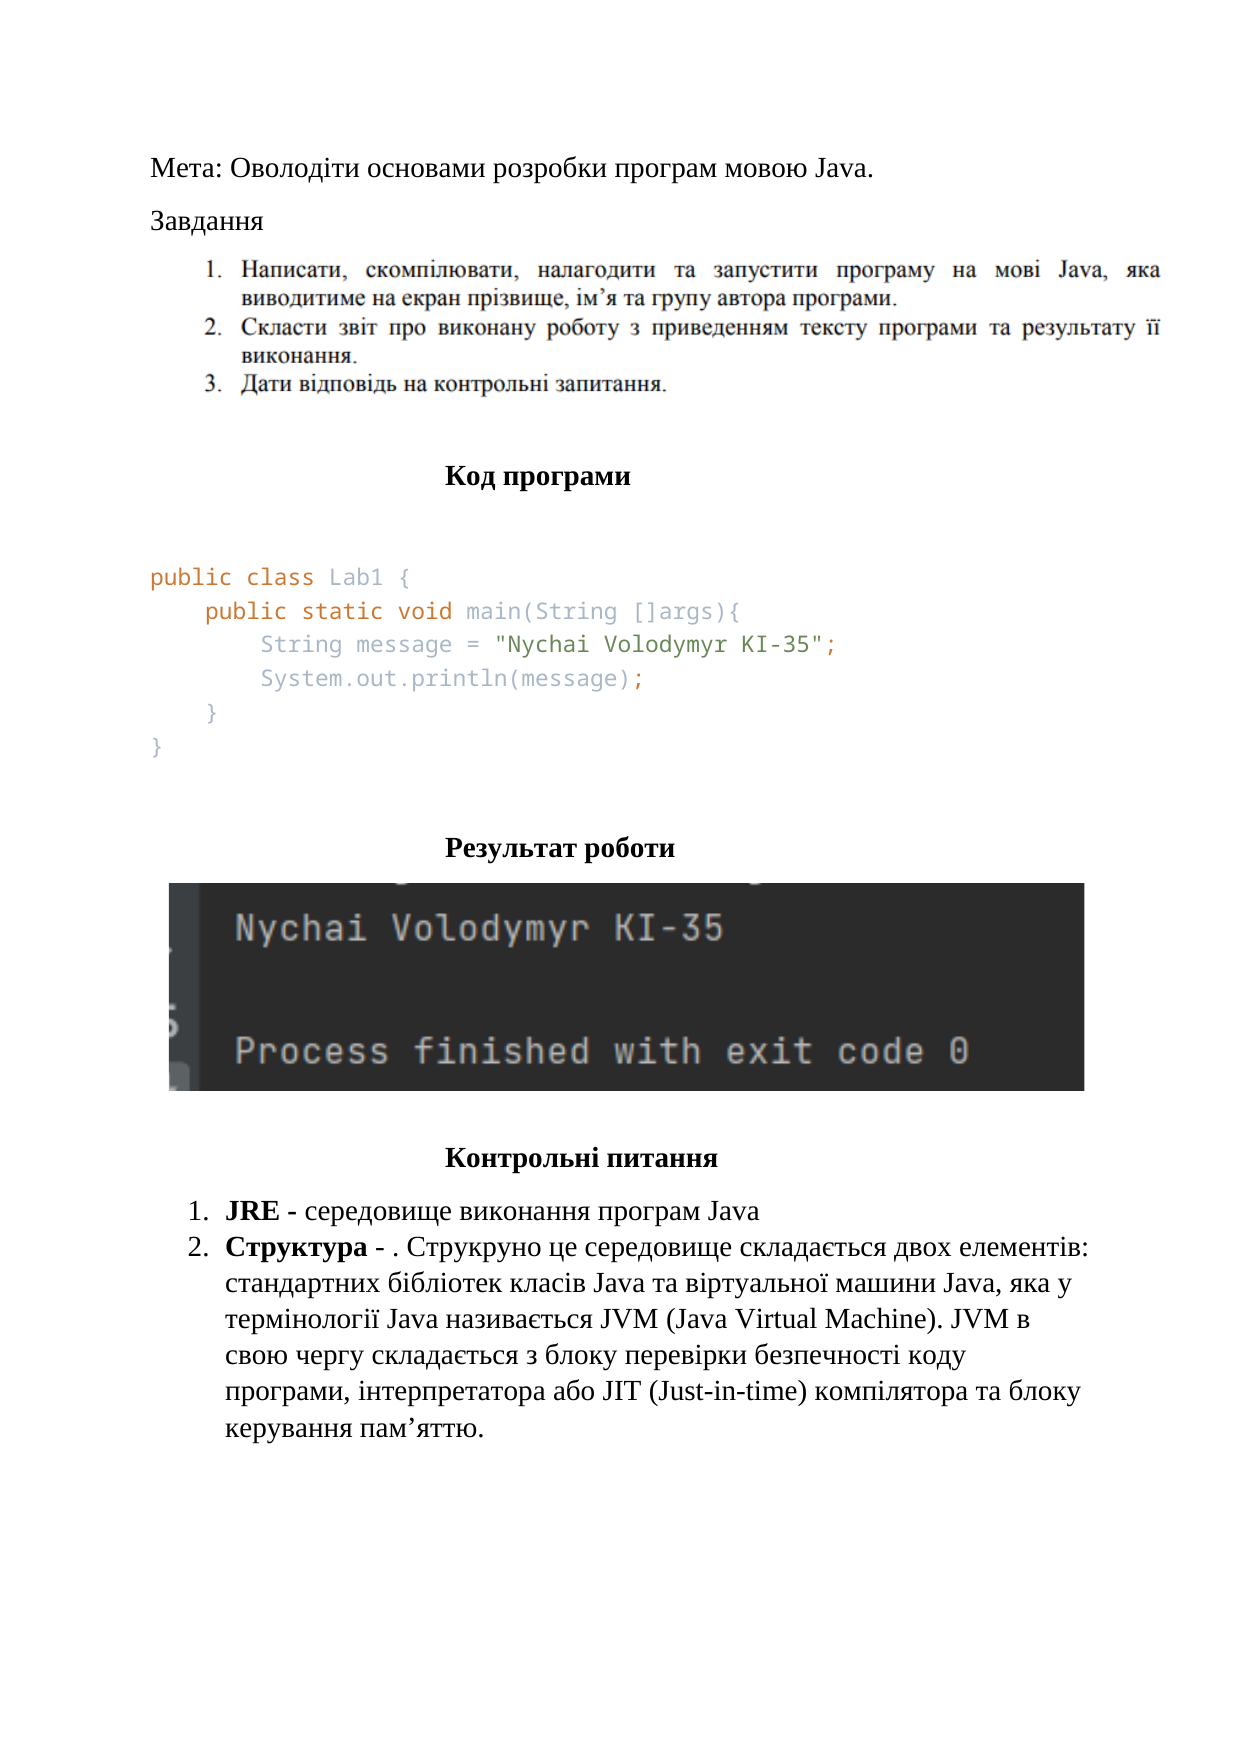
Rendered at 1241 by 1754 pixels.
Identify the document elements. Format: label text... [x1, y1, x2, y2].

text Завдання [150, 203, 1090, 236]
text Код програми [445, 458, 1090, 491]
text Контрольні питання [150, 1109, 1090, 1173]
list Структура - . Струкруно це середовище складається двох елементів: стандартних бібліотек класів Java та віртуальної машини Java, яка у термінології Java називається JVM (Java Virtual Machine). JVM в свою чергу складається з блоку перевірки безпечності коду програми, інтерпретатора або JIT (Just-in-time) компілятора та блоку керування пам’яттю. [187, 1229, 1090, 1443]
text Мета: Оволодіти основами розробки програм мовою Java. [150, 150, 1090, 183]
text Результат роботи [445, 831, 1090, 864]
text public class Lab1 { public static void main(String []args){ String message = "Nychai Volodymyr KI-35"; System.out.println(message); } } [150, 561, 1090, 761]
list JRE - середовище виконання програм Java [187, 1193, 1090, 1226]
